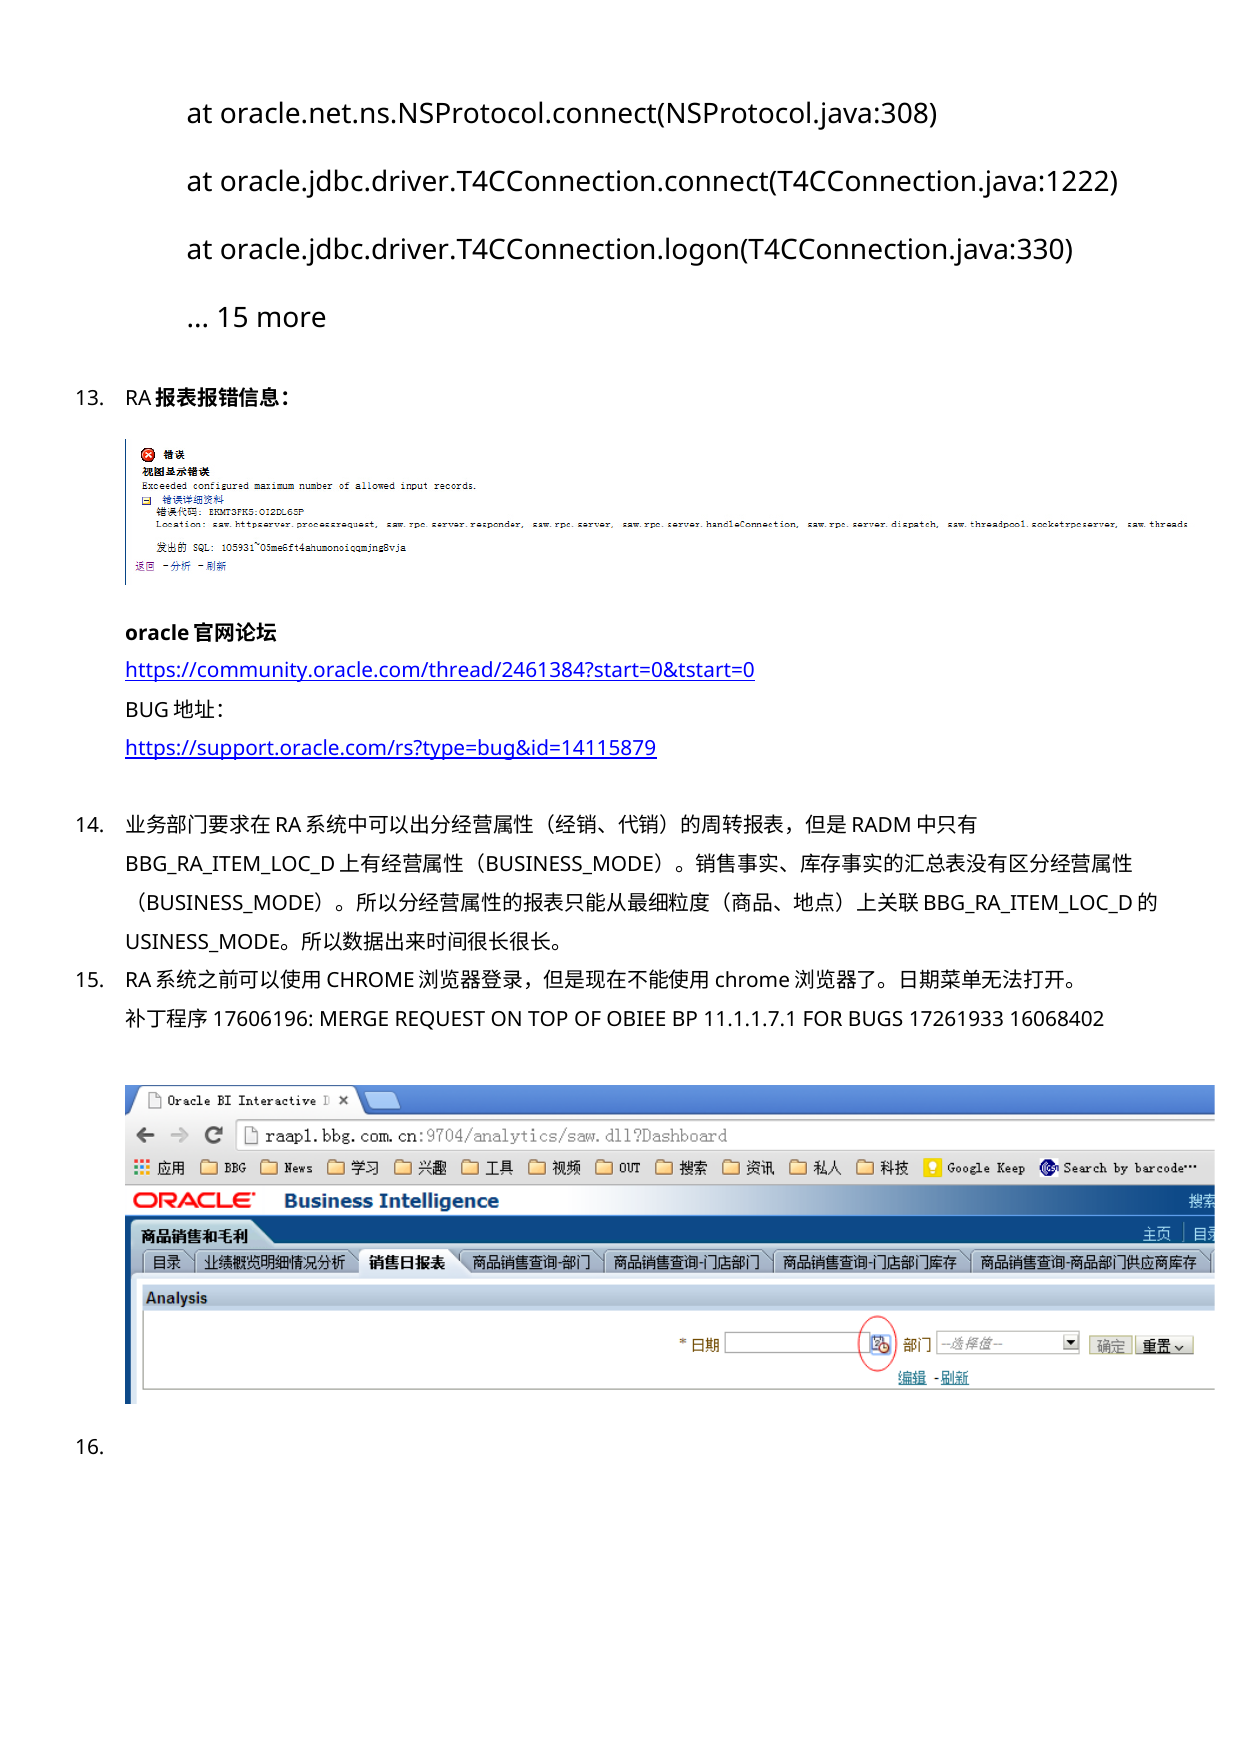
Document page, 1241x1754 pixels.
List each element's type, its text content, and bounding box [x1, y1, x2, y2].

list 业务部门要求在RA系统中可以出分经营属性（经销、代销）的周转报表，但是RADM中只有BBG_RA_ITEM_LOC_D上有经营属性（BUSINESS_MODE）。销售事实、库存事实的汇总表没有区分经营属性（BUSINESS_MODE）。所以分经营属性的报表只能从最细粒度（商品、地点）上关联BBG_RA_ITEM_LOC_D的USINESS_MODE。所以数据出来时间很长很长。 [75, 807, 1165, 957]
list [112, 79, 1165, 351]
list https://support.oracle.com/rs?type=bug&id=14115879 [125, 730, 1165, 764]
picture [125, 1085, 1215, 1404]
picture [125, 439, 1215, 585]
